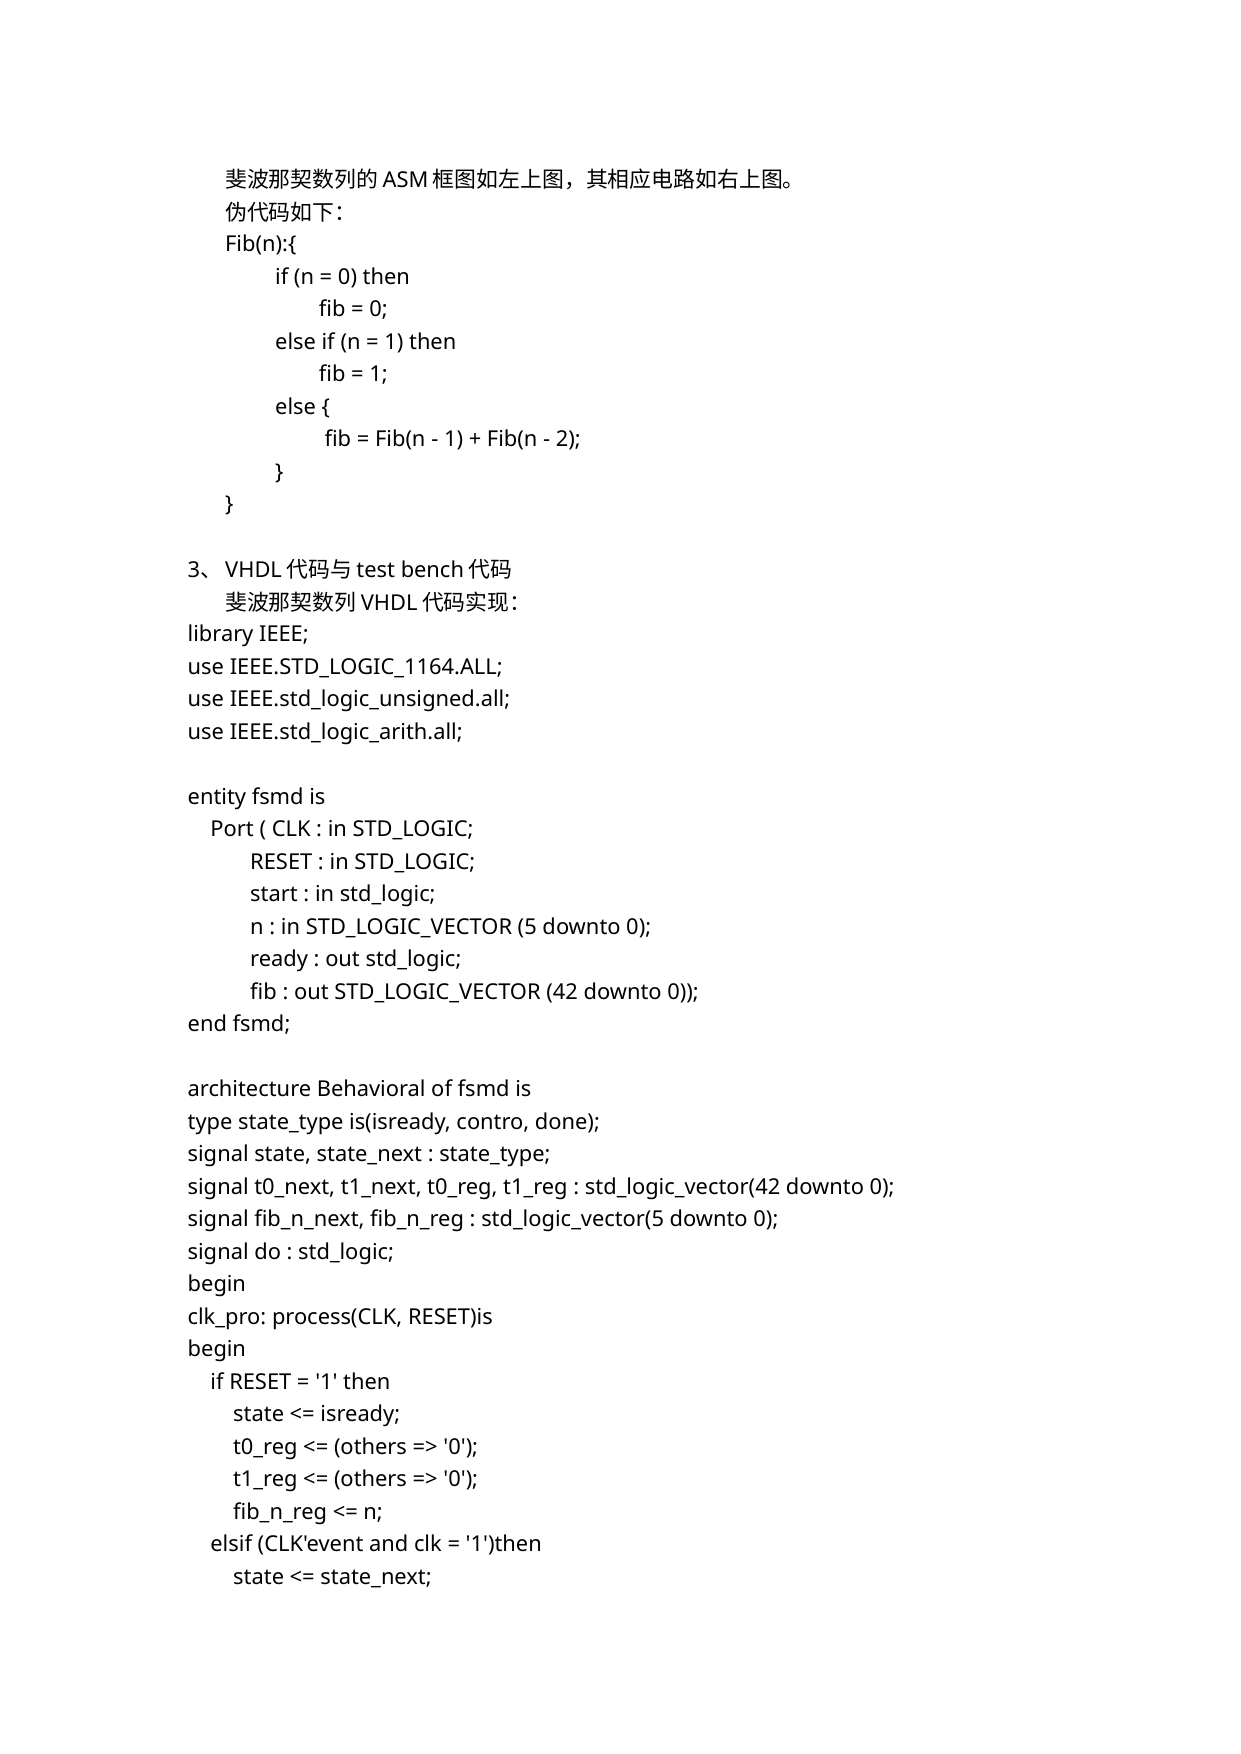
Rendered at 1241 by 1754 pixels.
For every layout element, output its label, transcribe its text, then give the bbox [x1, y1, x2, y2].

text start : in std_logic; [187, 877, 1053, 909]
text if (n = 0) then [269, 259, 1053, 292]
text 伪代码如下： [225, 194, 1053, 227]
text ready : out std_logic; [187, 942, 1053, 974]
text t0_reg <= (others => '0'); [187, 1429, 1053, 1462]
text fib = Fib(n - 1) + Fib(n - 2); [225, 422, 1053, 454]
text use IEEE.std_logic_arith.all; [187, 714, 1053, 747]
text if RESET = '1' then [187, 1364, 1053, 1397]
text fib_n_reg <= n; [187, 1494, 1053, 1527]
text Port ( CLK : in STD_LOGIC; [187, 812, 1053, 844]
text n : in STD_LOGIC_VECTOR (5 downto 0); [187, 909, 1053, 942]
text signal t0_next, t1_next, t0_reg, t1_reg : std_logic_vector(42 downto 0); [187, 1169, 1053, 1202]
text fib : out STD_LOGIC_VECTOR (42 downto 0)); [187, 974, 1053, 1007]
text 斐波那契数列的ASM框图如左上图，其相应电路如右上图。 [225, 162, 1053, 194]
text use IEEE.std_logic_unsigned.all; [187, 682, 1053, 714]
text type state_type is(isready, contro, done); [187, 1104, 1053, 1137]
text t1_reg <= (others => '0'); [187, 1462, 1053, 1494]
text else if (n = 1) then [269, 324, 1053, 357]
list VHDL代码与test bench代码 [187, 552, 1053, 584]
text signal state, state_next : state_type; [187, 1137, 1053, 1169]
text state <= isready; [187, 1397, 1053, 1429]
text elsif (CLK'event and clk = '1')then [187, 1527, 1053, 1559]
text entity fsmd is [187, 779, 1053, 812]
text use IEEE.STD_LOGIC_1164.ALL; [187, 649, 1053, 682]
text RESET : in STD_LOGIC; [187, 844, 1053, 877]
text architecture Behavioral of fsmd is [187, 1072, 1053, 1104]
text begin [187, 1332, 1053, 1364]
text signal do : std_logic; [187, 1234, 1053, 1267]
text begin [187, 1267, 1053, 1299]
text end fsmd; [187, 1007, 1053, 1039]
text } [225, 487, 1053, 519]
text signal fib_n_next, fib_n_reg : std_logic_vector(5 downto 0); [187, 1202, 1053, 1234]
text clk_pro: process(CLK, RESET)is [187, 1299, 1053, 1332]
text library IEEE; [187, 617, 1053, 649]
text fib = 0; [225, 292, 1053, 324]
text Fib(n):{ [225, 227, 1053, 259]
list 斐波那契数列VHDL代码实现： [225, 584, 1053, 617]
text } [269, 454, 1053, 487]
text else { [269, 389, 1053, 422]
text state <= state_next; [187, 1559, 1053, 1592]
text fib = 1; [225, 357, 1053, 389]
